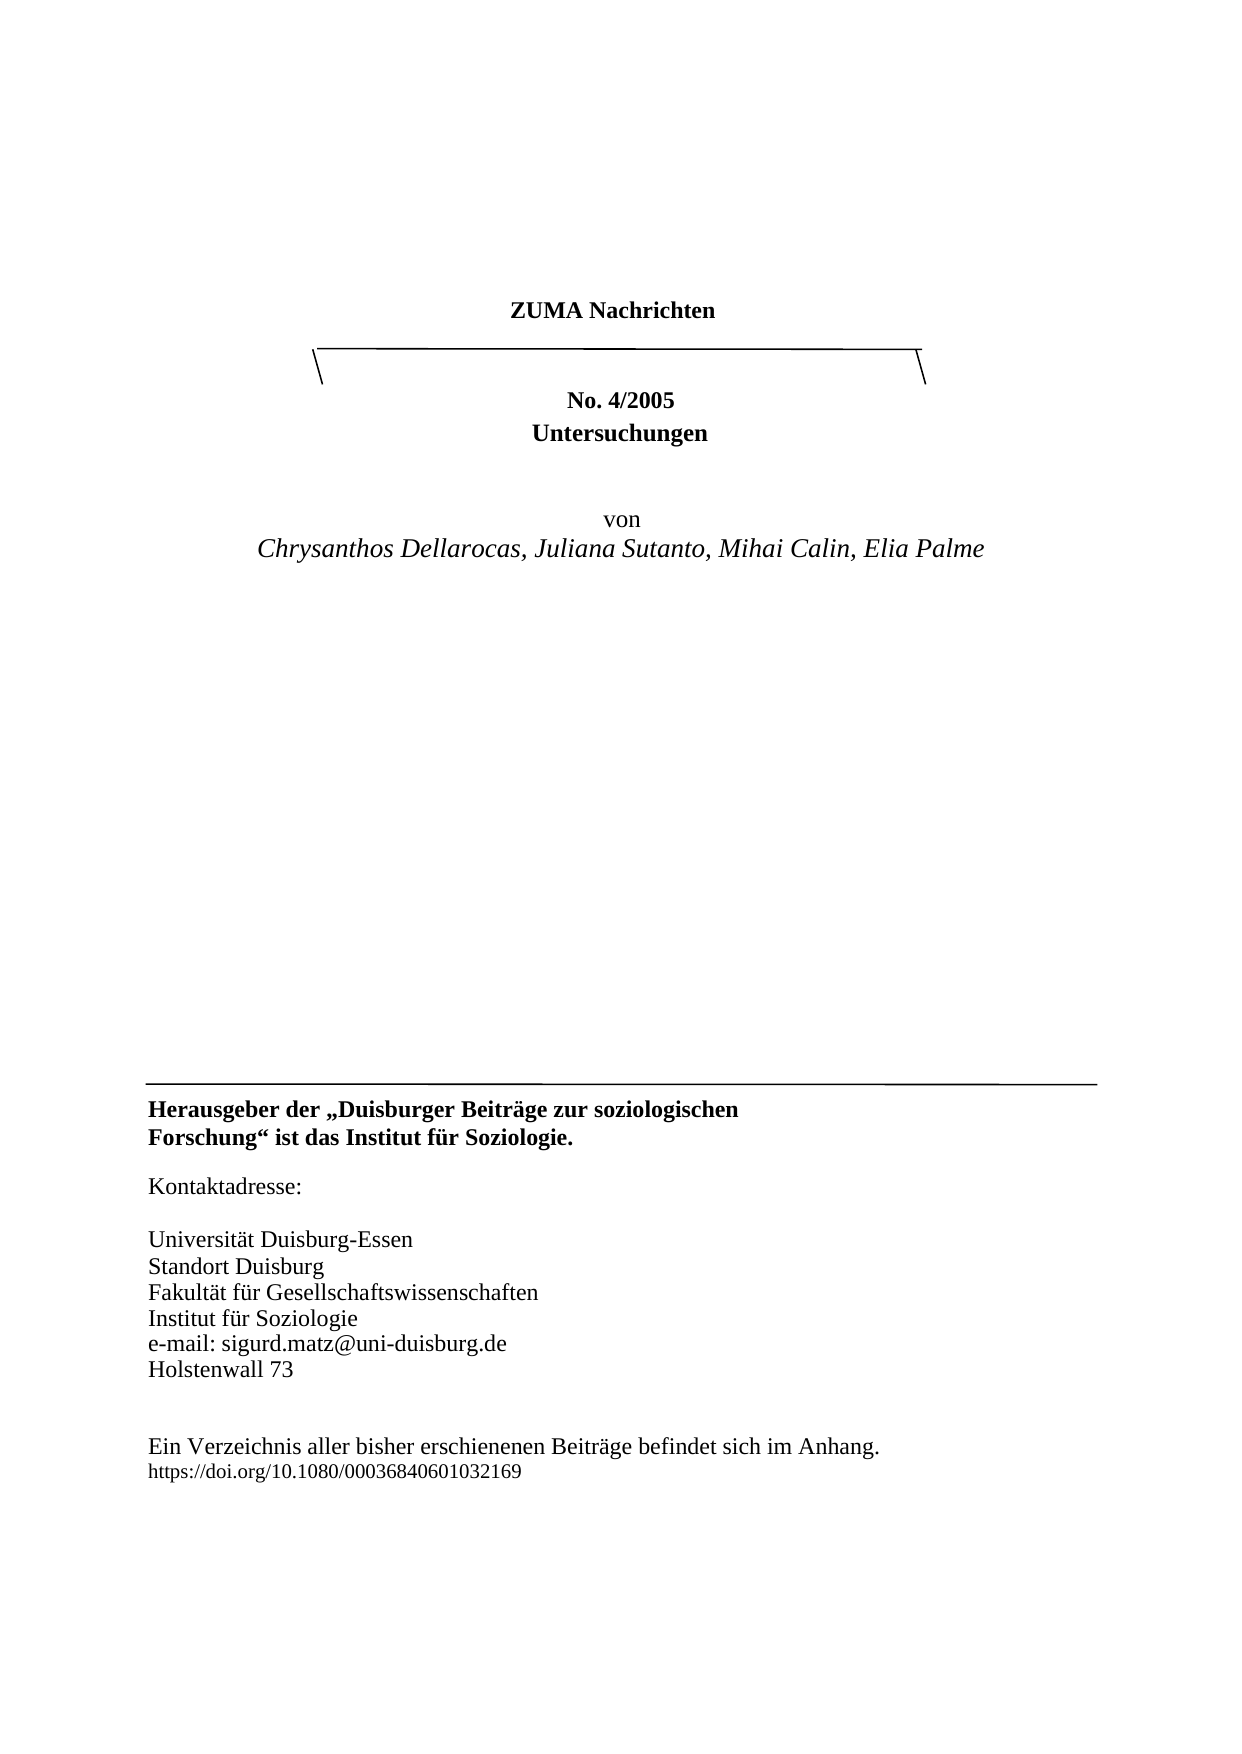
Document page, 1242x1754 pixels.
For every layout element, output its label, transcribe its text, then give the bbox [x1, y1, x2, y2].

text Institut für Soziologie [148, 1306, 1092, 1332]
text Untersuchungen [148, 418, 1092, 446]
text https://doi.org/10.1080/00036840601032169 [148, 1459, 1092, 1483]
text von [148, 504, 1096, 533]
text Universität Duisburg-Essen [148, 1225, 1092, 1253]
text Kontaktadresse: [148, 1172, 1092, 1199]
text Holstenwall 73 [148, 1357, 443, 1383]
text e-mail: sigurd.matz@uni-duisburg.de [148, 1332, 1092, 1357]
text Herausgeber der „Duisburger Beiträge zur soziologischen Forschung“ ist das Institut für Soziologie. [148, 1096, 837, 1150]
text Ein Verzeichnis aller bisher erschienenen Beiträge befindet sich im Anhang. [148, 1432, 1092, 1459]
text Chrysanthos Dellarocas, Juliana Sutanto, Mihai Calin, Elia Palme [148, 533, 1094, 564]
text Fakultät für Gesellschaftswissenschaften [148, 1280, 1092, 1306]
text No. 4/2005 [148, 386, 1094, 414]
text ZUMA Nachrichten [148, 297, 1077, 324]
text Standort Duisburg [148, 1253, 1092, 1280]
